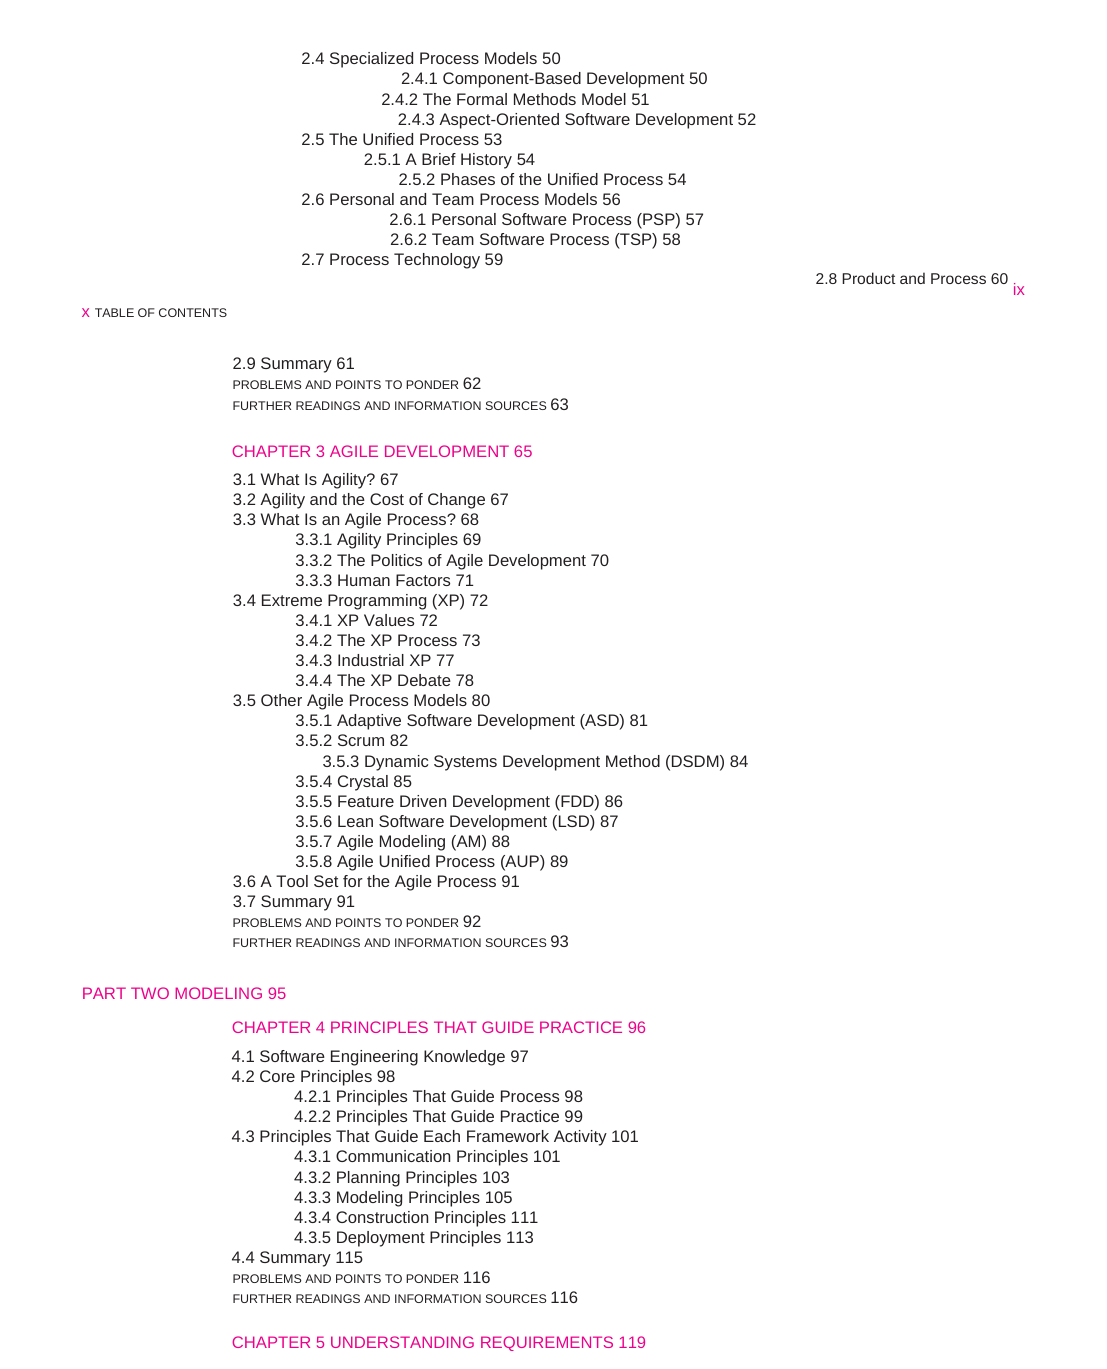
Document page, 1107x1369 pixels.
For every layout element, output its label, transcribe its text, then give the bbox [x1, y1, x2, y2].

text 3.2 Agility and the Cost of Change 67 [233, 490, 1031, 509]
text 4.3 Principles That Guide Each Framework Activity 101 [231, 1127, 1031, 1146]
text 3.5.1 Adaptive Software Development (ASD) 81 [295, 711, 1031, 730]
text CHAPTER 4 PRINCIPLES THAT GUIDE PRACTICE 96 [232, 1018, 1031, 1037]
text 2.6 Personal and Team Process Models 56 [301, 190, 1031, 209]
text 2.6.1 Personal Software Process (PSP) 57 [0, 210, 704, 229]
text 3.4.1 XP Values 72 [295, 611, 1031, 630]
text 2.5 The Unified Process 53 [301, 129, 1031, 149]
text x TABLE OF CONTENTS [81, 301, 1031, 321]
text PROBLEMS AND POINTS TO PONDER 62 [232, 374, 1031, 393]
text 3.5.5 Feature Driven Development (FDD) 86 [295, 792, 1031, 811]
text 4.3.5 Deployment Principles 113 [294, 1228, 1031, 1247]
text 2.7 Process Technology 59 [301, 250, 1031, 269]
text FURTHER READINGS AND INFORMATION SOURCES 63 [232, 394, 1031, 413]
text 3.5.4 Crystal 85 [295, 771, 1031, 791]
text 4.3.2 Planning Principles 103 [294, 1167, 1031, 1187]
text 2.4.1 Component-Based Development 50 [0, 69, 707, 88]
text 2.4.2 The Formal Methods Model 51 [0, 89, 1031, 108]
text 3.5.6 Lean Software Development (LSD) 87 [295, 812, 1031, 831]
text 3.5.8 Agile Unified Process (AUP) 89 [295, 852, 1031, 871]
text 3.4 Extreme Programming (XP) 72 [233, 591, 1031, 610]
text 3.3.2 The Politics of Agile Development 70 [295, 550, 1031, 569]
text 3.4.3 Industrial XP 77 [295, 651, 1031, 670]
text PROBLEMS AND POINTS TO PONDER 92 [232, 912, 1031, 931]
text 2.4.3 Aspect-Oriented Software Development 52 [0, 109, 756, 128]
text 3.5.3 Dynamic Systems Development Method (DSDM) 84 [0, 751, 748, 771]
text 3.3.1 Agility Principles 69 [295, 530, 1031, 549]
text PART TWO MODELING 95 [82, 984, 1031, 1003]
text 2.4 Specialized Process Models 50 [301, 49, 1031, 68]
text 4.4 Summary 115 [231, 1248, 1031, 1267]
text 4.3.3 Modeling Principles 105 [294, 1187, 1031, 1207]
text 3.4.4 The XP Debate 78 [295, 671, 1031, 690]
text 2.5.1 A Brief History 54 [364, 149, 1031, 169]
text 4.3.4 Construction Principles 111 [294, 1208, 1031, 1227]
text FURTHER READINGS AND INFORMATION SOURCES 116 [232, 1288, 1031, 1307]
text 3.4.2 The XP Process 73 [295, 631, 1031, 650]
text CHAPTER 3 AGILE DEVELOPMENT 65 [232, 441, 1031, 461]
text 2.6.2 Team Software Process (TSP) 58 [0, 230, 681, 249]
text 2.8 Product and Process 60 ix [0, 270, 1025, 301]
text 3.1 What Is Agility? 67 [233, 470, 1031, 489]
text 2.9 Summary 61 [232, 354, 1031, 373]
text 3.5.7 Agile Modeling (AM) 88 [295, 832, 1031, 851]
text 4.2.1 Principles That Guide Process 98 [294, 1087, 1031, 1106]
text 4.3.1 Communication Principles 101 [294, 1147, 1031, 1166]
text 3.3.3 Human Factors 71 [295, 570, 1031, 589]
text 2.5.2 Phases of the Unified Process 54 [0, 170, 686, 189]
text 3.3 What Is an Agile Process? 68 [233, 510, 1031, 529]
text PROBLEMS AND POINTS TO PONDER 116 [232, 1268, 1031, 1287]
text 4.2.2 Principles That Guide Practice 99 [294, 1107, 1031, 1126]
text 4.1 Software Engineering Knowledge 97 [231, 1047, 1031, 1066]
text 3.5.2 Scrum 82 [295, 731, 1031, 750]
text CHAPTER 5 UNDERSTANDING REQUIREMENTS 119 [232, 1333, 1031, 1352]
text 3.5 Other Agile Process Models 80 [233, 691, 1031, 710]
text 4.2 Core Principles 98 [231, 1067, 1031, 1086]
text 3.6 A Tool Set for the Agile Process 91 [233, 872, 1031, 891]
text 3.7 Summary 91 [233, 892, 1031, 911]
text FURTHER READINGS AND INFORMATION SOURCES 93 [232, 932, 1031, 951]
